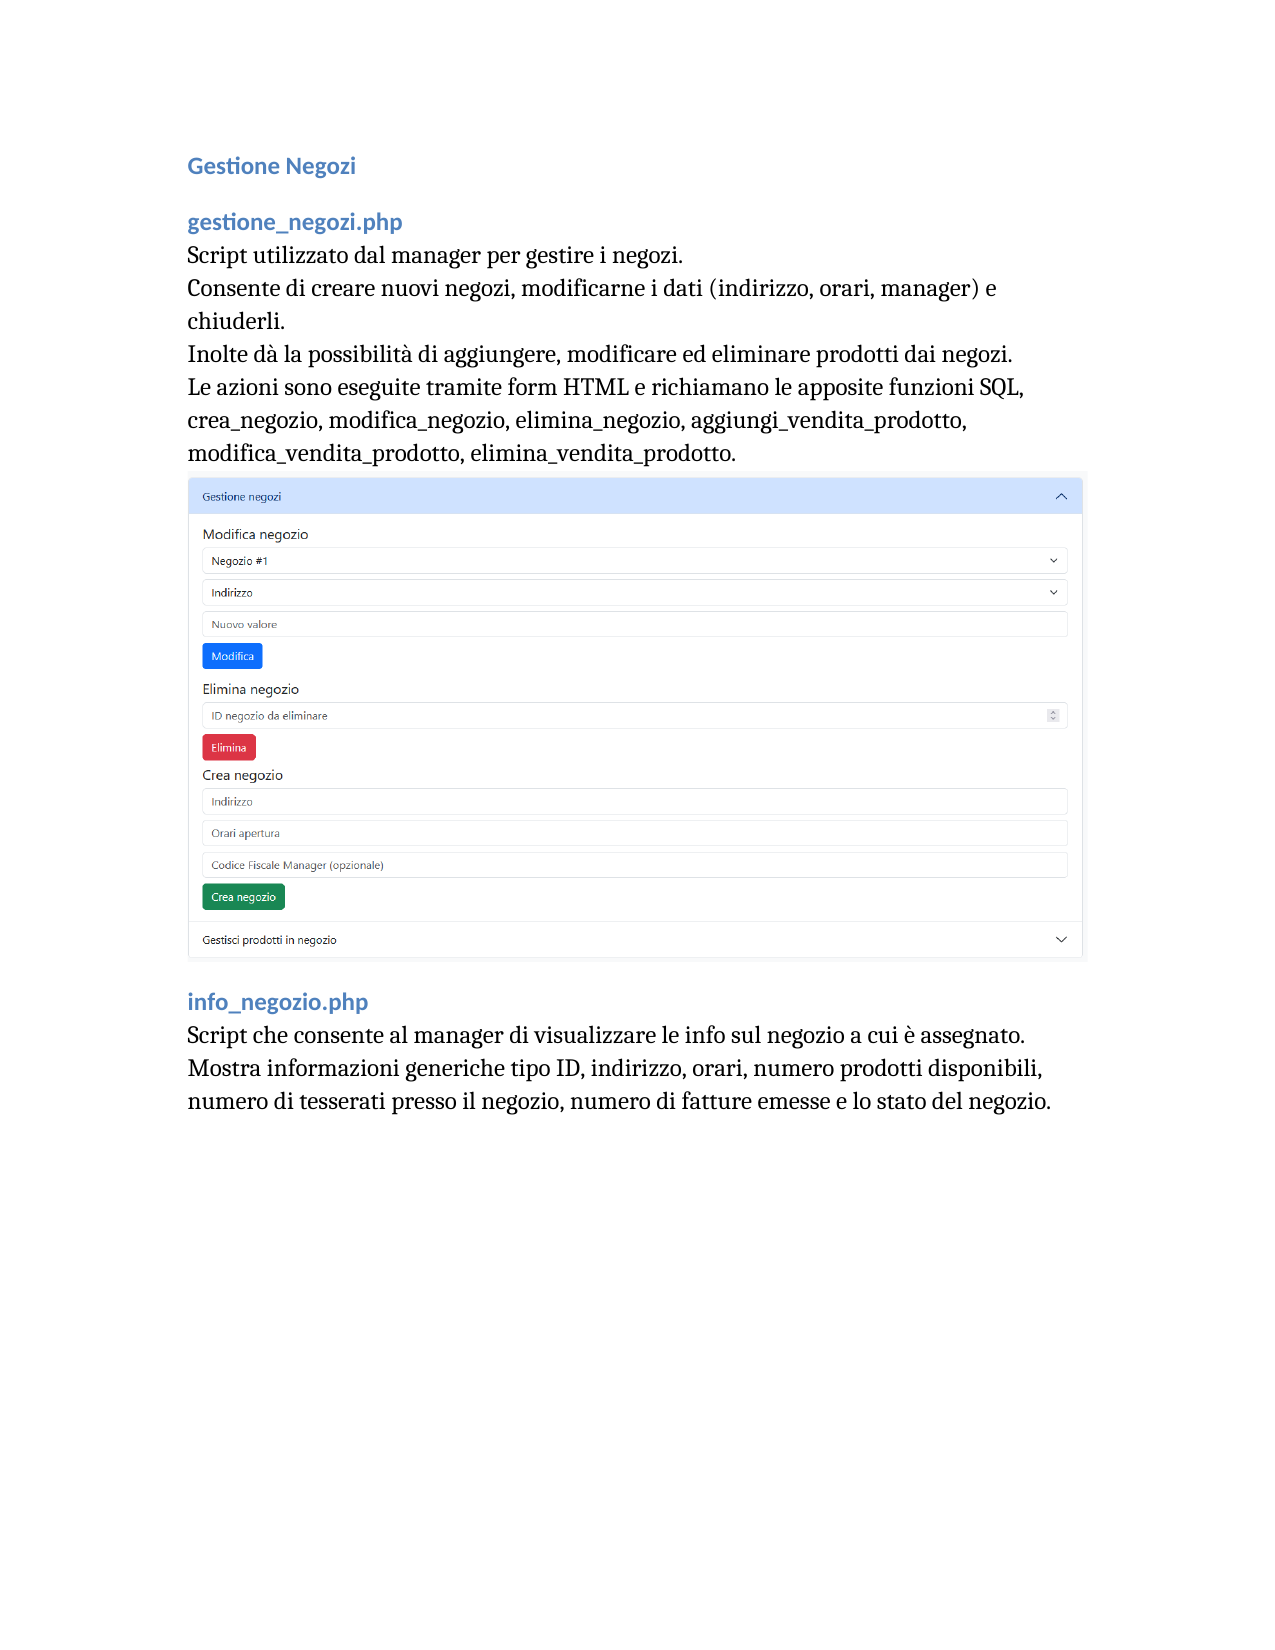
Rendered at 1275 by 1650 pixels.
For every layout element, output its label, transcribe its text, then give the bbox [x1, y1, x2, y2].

text Le azioni sono eseguite tramite form HTML e richiamano le apposite funzioni SQL, crea_negozio, modifica_negozio, elimina_negozio, aggiungi_vendita_prodotto, modifica_vendita_prodotto, elimina_vendita_prodotto. [187, 373, 1087, 471]
picture [187, 471, 1088, 962]
subtitle gestione_negozi.php [187, 206, 1087, 236]
text Script utilizzato dal manager per gestire i negozi. Consente di creare nuovi negozi, modificarne i dati (indirizzo, orari, manager) e chiuderli. [187, 241, 1087, 336]
text Mostra informazioni generiche tipo ID, indirizzo, orari, numero prodotti disponibili, numero di tesserati presso il negozio, numero di fatture emesse e lo stato del negozio. [187, 1054, 1087, 1116]
text Inolte dà la possibilità di aggiungere, modificare ed eliminare prodotti dai negozi. [187, 340, 1087, 369]
subtitle info_negozio.php [187, 986, 1087, 1016]
subtitle Gestione Negozi [187, 150, 1087, 181]
text Script che consente al manager di visualizzare le info sul negozio a cui è assegnato. [187, 1021, 1087, 1050]
